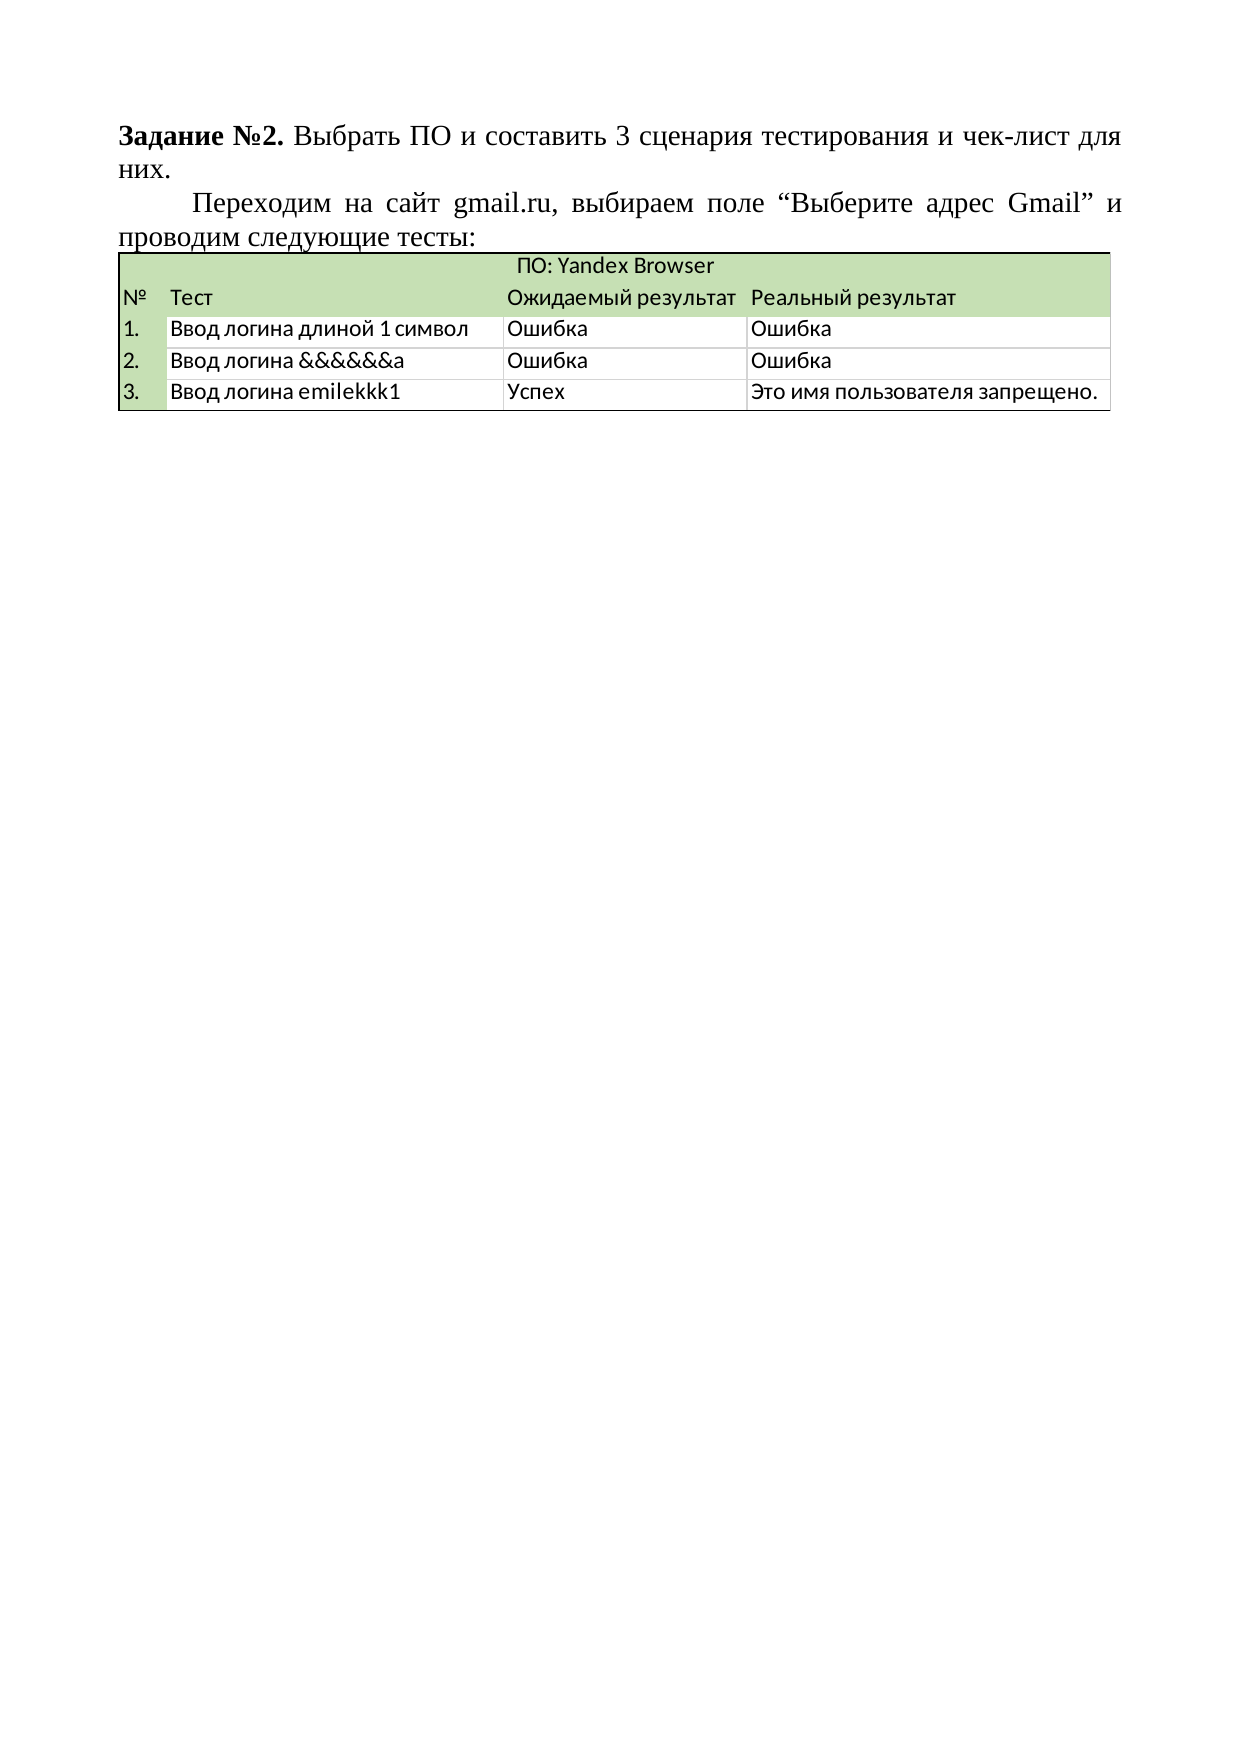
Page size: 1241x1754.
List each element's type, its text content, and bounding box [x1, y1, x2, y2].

text Переходим на сайт gmail.ru, выбираем поле “Выберите адрес Gmail” и проводим следующие тесты: [118, 185, 1122, 252]
text Задание №2. Выбрать ПО и составить 3 сценария тестирования и чек-лист для них. [118, 118, 1122, 185]
